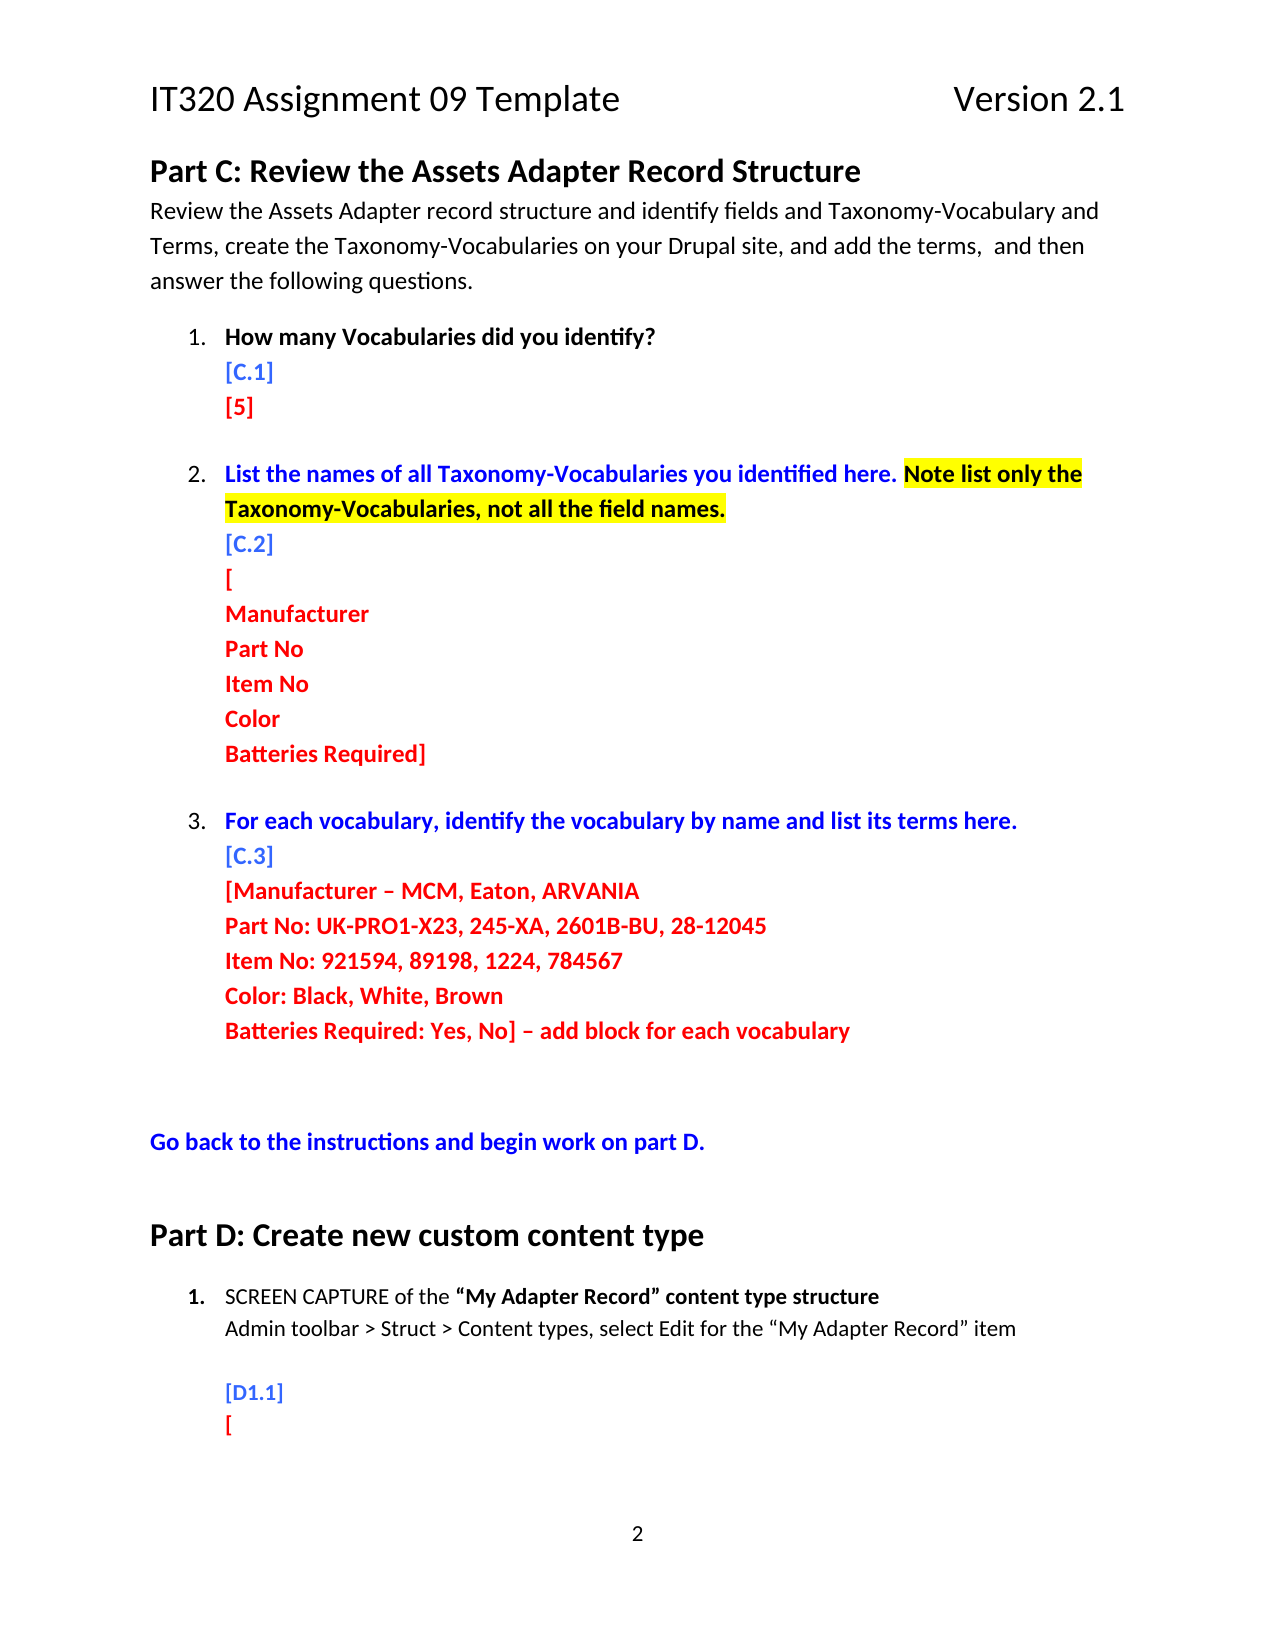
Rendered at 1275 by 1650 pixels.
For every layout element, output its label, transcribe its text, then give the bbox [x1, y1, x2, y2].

list For each vocabulary, identify the vocabulary by name and list its terms here. [C.3] [Manufacturer – MCM, Eaton, ARVANIA Part No: UK-PRO1-X23, 245-XA, 2601B-BU, 28-12045 Item No: 921594, 89198, 1224, 784567 Color: Black, White, Brown Batteries Required: Yes, No] – add block for each vocabulary [187, 805, 1125, 1045]
text Part D: Create new custom content type [150, 1214, 1125, 1255]
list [187, 1282, 1125, 1438]
list List the names of all Taxonomy-Vocabularies you identified here. Note list only the Taxonomy-Vocabularies, not all the field names. [C.2] [187, 458, 1125, 558]
list How many Vocabularies did you identify? [C.1] [5] [187, 321, 1125, 454]
list [ Manufacturer Part No Item No Color Batteries Required] [225, 563, 1125, 801]
text Part C: Review the Assets Adapter Record Structure Review the Assets Adapter record structure and identify fields and Taxonomy-Vocabulary and Terms, create the Taxonomy-Vocabularies on your Drupal site, and add the terms, and then answer the following questions. [150, 150, 1125, 296]
text Go back to the instructions and begin work on part D. [150, 1126, 1125, 1189]
